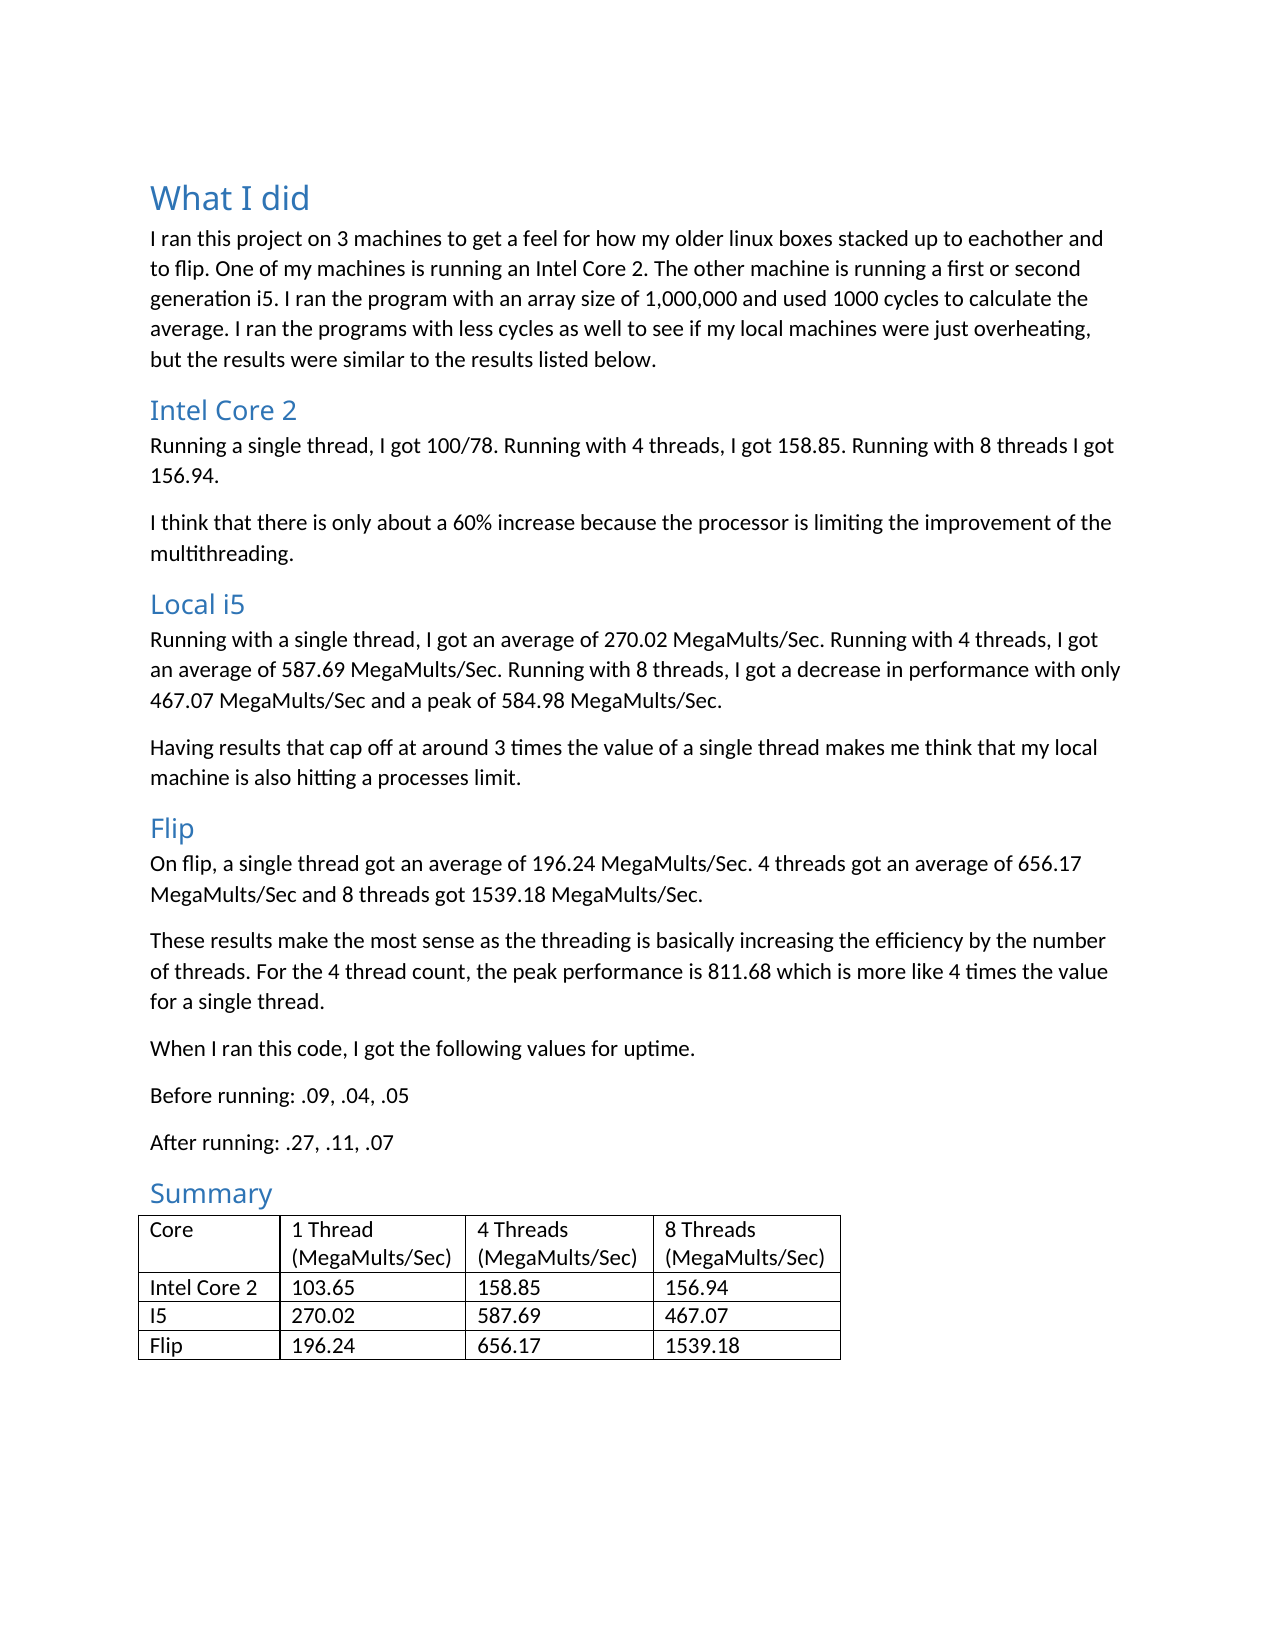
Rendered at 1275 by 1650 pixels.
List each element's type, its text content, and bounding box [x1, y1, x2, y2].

table_cell 196.24 [281, 1331, 465, 1359]
text I ran this project on 3 machines to get a feel for how my older linux boxes stacked up to eachother and to flip. One of my machines is running an Intel Core 2. The other machine is running a first or second generation i5. I ran the program with an array size of 1,000,000 and used 1000 cycles to calculate the average. I ran the programs with less cycles as well to see if my local machines were just overheating, but the results were similar to the results listed below. [150, 224, 1125, 373]
text Having results that cap off at around 3 times the value of a single thread makes me think that my local machine is also hitting a processes limit. [150, 733, 1125, 791]
table_cell 467.07 [654, 1302, 840, 1330]
table_header 4 Threads (MegaMults/Sec) [466, 1216, 653, 1272]
text When I ran this code, I got the following values for uptime. [150, 1034, 1125, 1062]
table_cell 156.94 [654, 1273, 840, 1301]
text Running with a single thread, I got an average of 270.02 MegaMults/Sec. Running with 4 threads, I got an average of 587.69 MegaMults/Sec. Running with 8 threads, I got a decrease in performance with only 467.07 MegaMults/Sec and a peak of 584.98 MegaMults/Sec. [150, 625, 1125, 714]
table_header Core [139, 1216, 279, 1272]
table_header 8 Threads (MegaMults/Sec) [654, 1216, 840, 1272]
text These results make the most sense as the threading is basically increasing the efficiency by the number of threads. For the 4 thread count, the peak performance is 811.68 which is more like 4 times the value for a single thread. [150, 927, 1125, 1015]
subtitle Flip [150, 810, 1125, 847]
table_cell 270.02 [281, 1302, 465, 1330]
text Before running: .09, .04, .05 [150, 1081, 1125, 1109]
text I think that there is only about a 60% increase because the processor is limiting the improvement of the multithreading. [150, 508, 1125, 567]
table_header 1 Thread (MegaMults/Sec) [281, 1216, 465, 1272]
text Running a single thread, I got 100/78. Running with 4 threads, I got 158.85. Running with 8 threads I got 156.94. [150, 431, 1125, 490]
table_cell 103.65 [281, 1273, 465, 1301]
table_cell Flip [139, 1331, 279, 1359]
table_cell I5 [139, 1302, 279, 1330]
text On flip, a single thread got an average of 196.24 MegaMults/Sec. 4 threads got an average of 656.17 MegaMults/Sec and 8 threads got 1539.18 MegaMults/Sec. [150, 849, 1125, 908]
table_cell 587.69 [466, 1302, 653, 1330]
subtitle Local i5 [150, 586, 1125, 622]
text After running: .27, .11, .07 [150, 1128, 1125, 1156]
table_cell Intel Core 2 [139, 1273, 279, 1301]
table_cell 1539.18 [654, 1331, 840, 1359]
subtitle Intel Core 2 [150, 392, 1125, 428]
table_cell 656.17 [466, 1331, 653, 1359]
subtitle Summary [150, 1174, 1125, 1211]
table_cell 158.85 [466, 1273, 653, 1301]
subtitle What I did [150, 175, 1125, 220]
